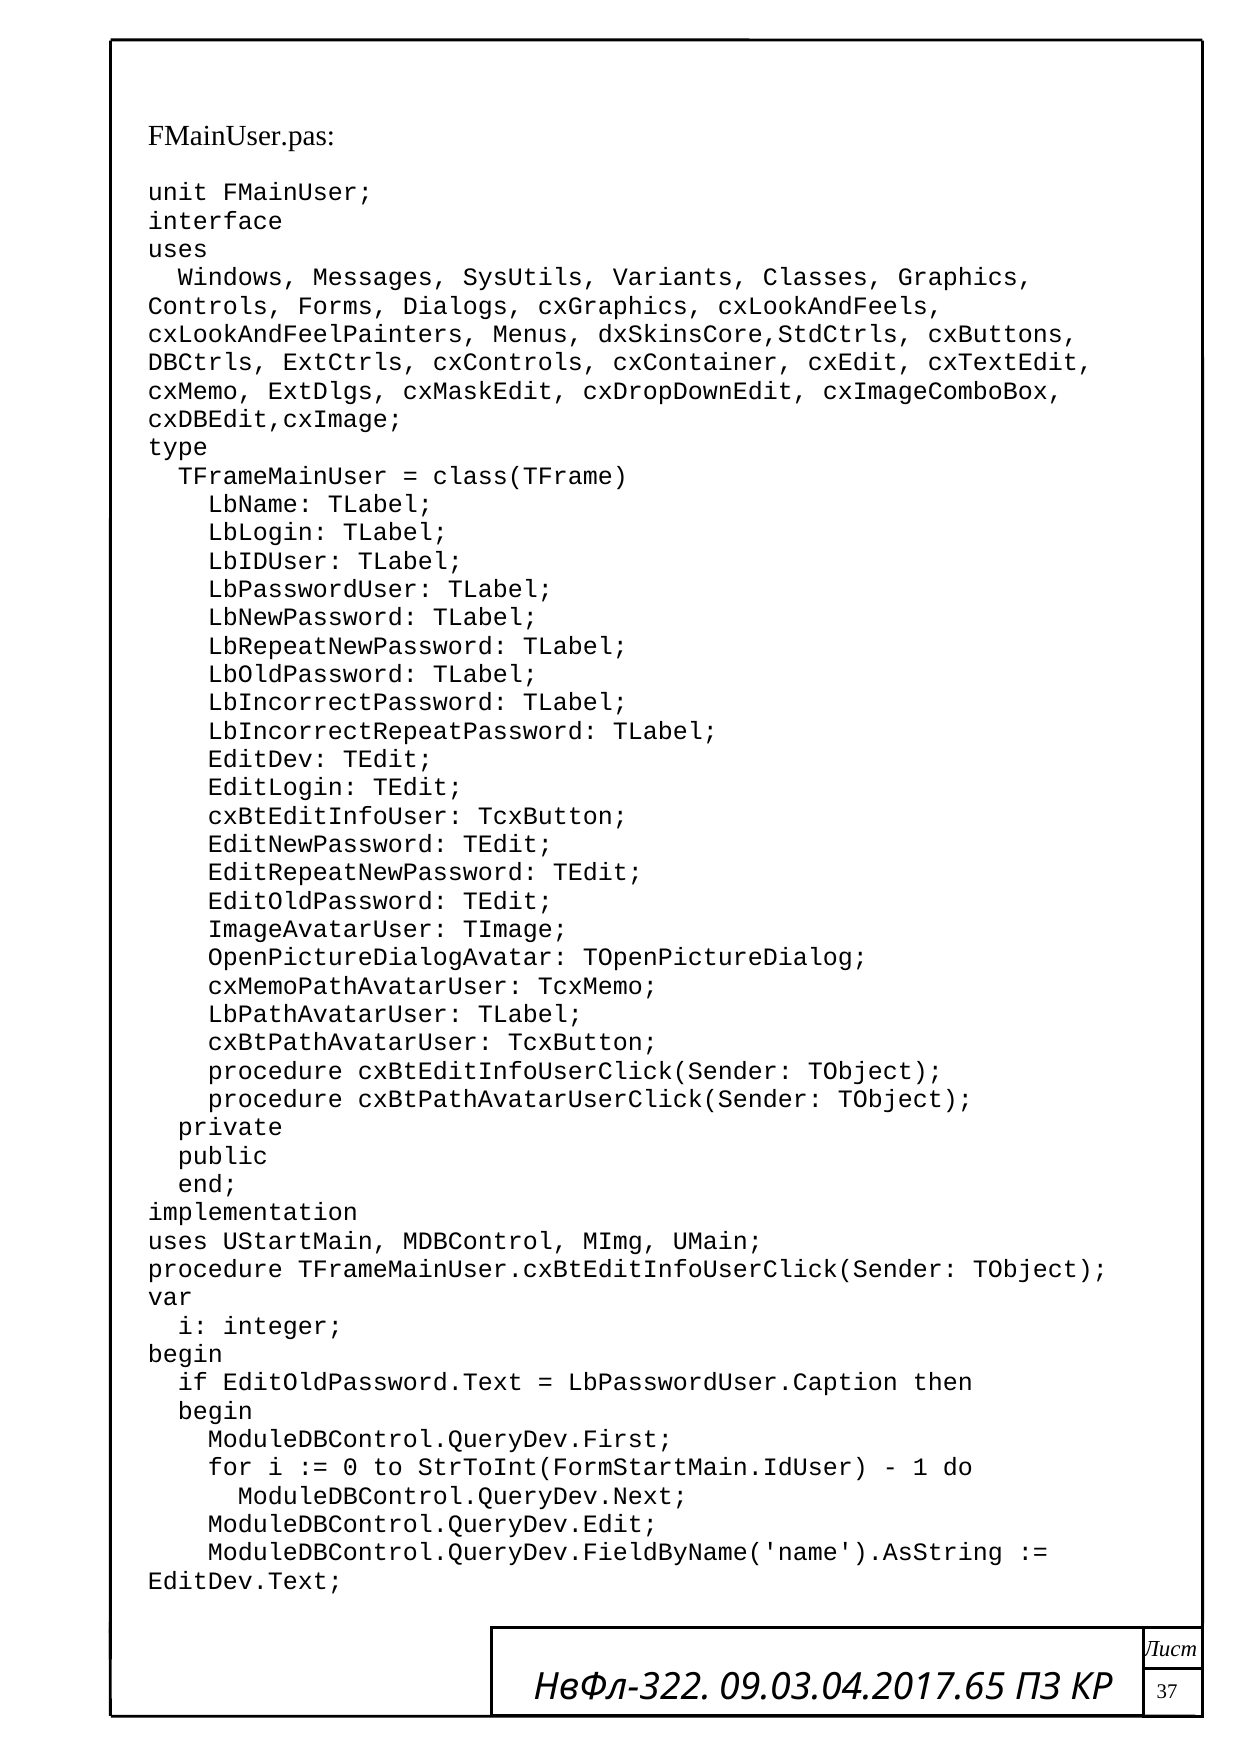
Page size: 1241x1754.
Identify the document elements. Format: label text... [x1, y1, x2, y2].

text interface [148, 208, 1181, 237]
text LbLogin: TLabel; [148, 520, 1181, 548]
text LbIncorrectRepeatPassword: TLabel; [148, 718, 1181, 747]
text ModuleDBControl.QueryDev.Edit; [148, 1512, 1181, 1540]
text for i := 0 to StrToInt(FormStartMain.IdUser) - 1 do [148, 1455, 1181, 1483]
text LbIDUser: TLabel; [148, 548, 1181, 577]
text implementation [148, 1200, 1181, 1228]
text EditRepeatNewPassword: TEdit; [148, 860, 1181, 888]
text cxBtPathAvatarUser: TcxButton; [148, 1030, 1181, 1058]
text FMainUser.pas: [148, 118, 1181, 152]
text EditOldPassword: TEdit; [148, 888, 1181, 917]
text LbName: TLabel; [148, 492, 1181, 520]
text Windows, Messages, SysUtils, Variants, Classes, Graphics, Controls, Forms, Dialogs, cxGraphics, cxLookAndFeels, cxLookAndFeelPainters, Menus, dxSkinsCore,StdCtrls, cxButtons, DBCtrls, ExtCtrls, cxControls, cxContainer, cxEdit, cxTextEdit, cxMemo, ExtDlgs, cxMaskEdit, cxDropDownEdit, cxImageComboBox, cxDBEdit,cxImage; [148, 265, 1181, 435]
text EditLogin: TEdit; [148, 775, 1181, 803]
text unit FMainUser; [148, 180, 1181, 208]
text begin [148, 1398, 1181, 1427]
text if EditOldPassword.Text = LbPasswordUser.Caption then [148, 1370, 1181, 1398]
text LbIncorrectPassword: TLabel; [148, 690, 1181, 718]
text ModuleDBControl.QueryDev.First; [148, 1427, 1181, 1455]
text uses UStartMain, MDBControl, MImg, UMain; [148, 1228, 1181, 1257]
text procedure TFrameMainUser.cxBtEditInfoUserClick(Sender: TObject); [148, 1257, 1181, 1285]
text end; [148, 1172, 1181, 1200]
text LbNewPassword: TLabel; [148, 605, 1181, 633]
text begin [148, 1342, 1181, 1370]
text ImageAvatarUser: TImage; [148, 917, 1181, 945]
text cxBtEditInfoUser: TcxButton; [148, 803, 1181, 832]
text TFrameMainUser = class(TFrame) [148, 463, 1181, 492]
text LbRepeatNewPassword: TLabel; [148, 633, 1181, 662]
text type [148, 435, 1181, 463]
text EditNewPassword: TEdit; [148, 832, 1181, 860]
text i: integer; [148, 1313, 1181, 1342]
text ModuleDBControl.QueryDev.Next; [148, 1483, 1181, 1512]
text procedure cxBtEditInfoUserClick(Sender: TObject); [148, 1058, 1181, 1087]
text ModuleDBControl.QueryDev.FieldByName('name').AsString := EditDev.Text; [148, 1540, 1181, 1597]
text LbOldPassword: TLabel; [148, 662, 1181, 690]
text EditDev: TEdit; [148, 747, 1181, 775]
text private [148, 1115, 1181, 1143]
text uses [148, 237, 1181, 265]
text LbPathAvatarUser: TLabel; [148, 1002, 1181, 1030]
text procedure cxBtPathAvatarUserClick(Sender: TObject); [148, 1087, 1181, 1115]
text cxMemoPathAvatarUser: TcxMemo; [148, 973, 1181, 1002]
text public [148, 1143, 1181, 1172]
text var [148, 1285, 1181, 1313]
text LbPasswordUser: TLabel; [148, 577, 1181, 605]
text OpenPictureDialogAvatar: TOpenPictureDialog; [148, 945, 1181, 973]
